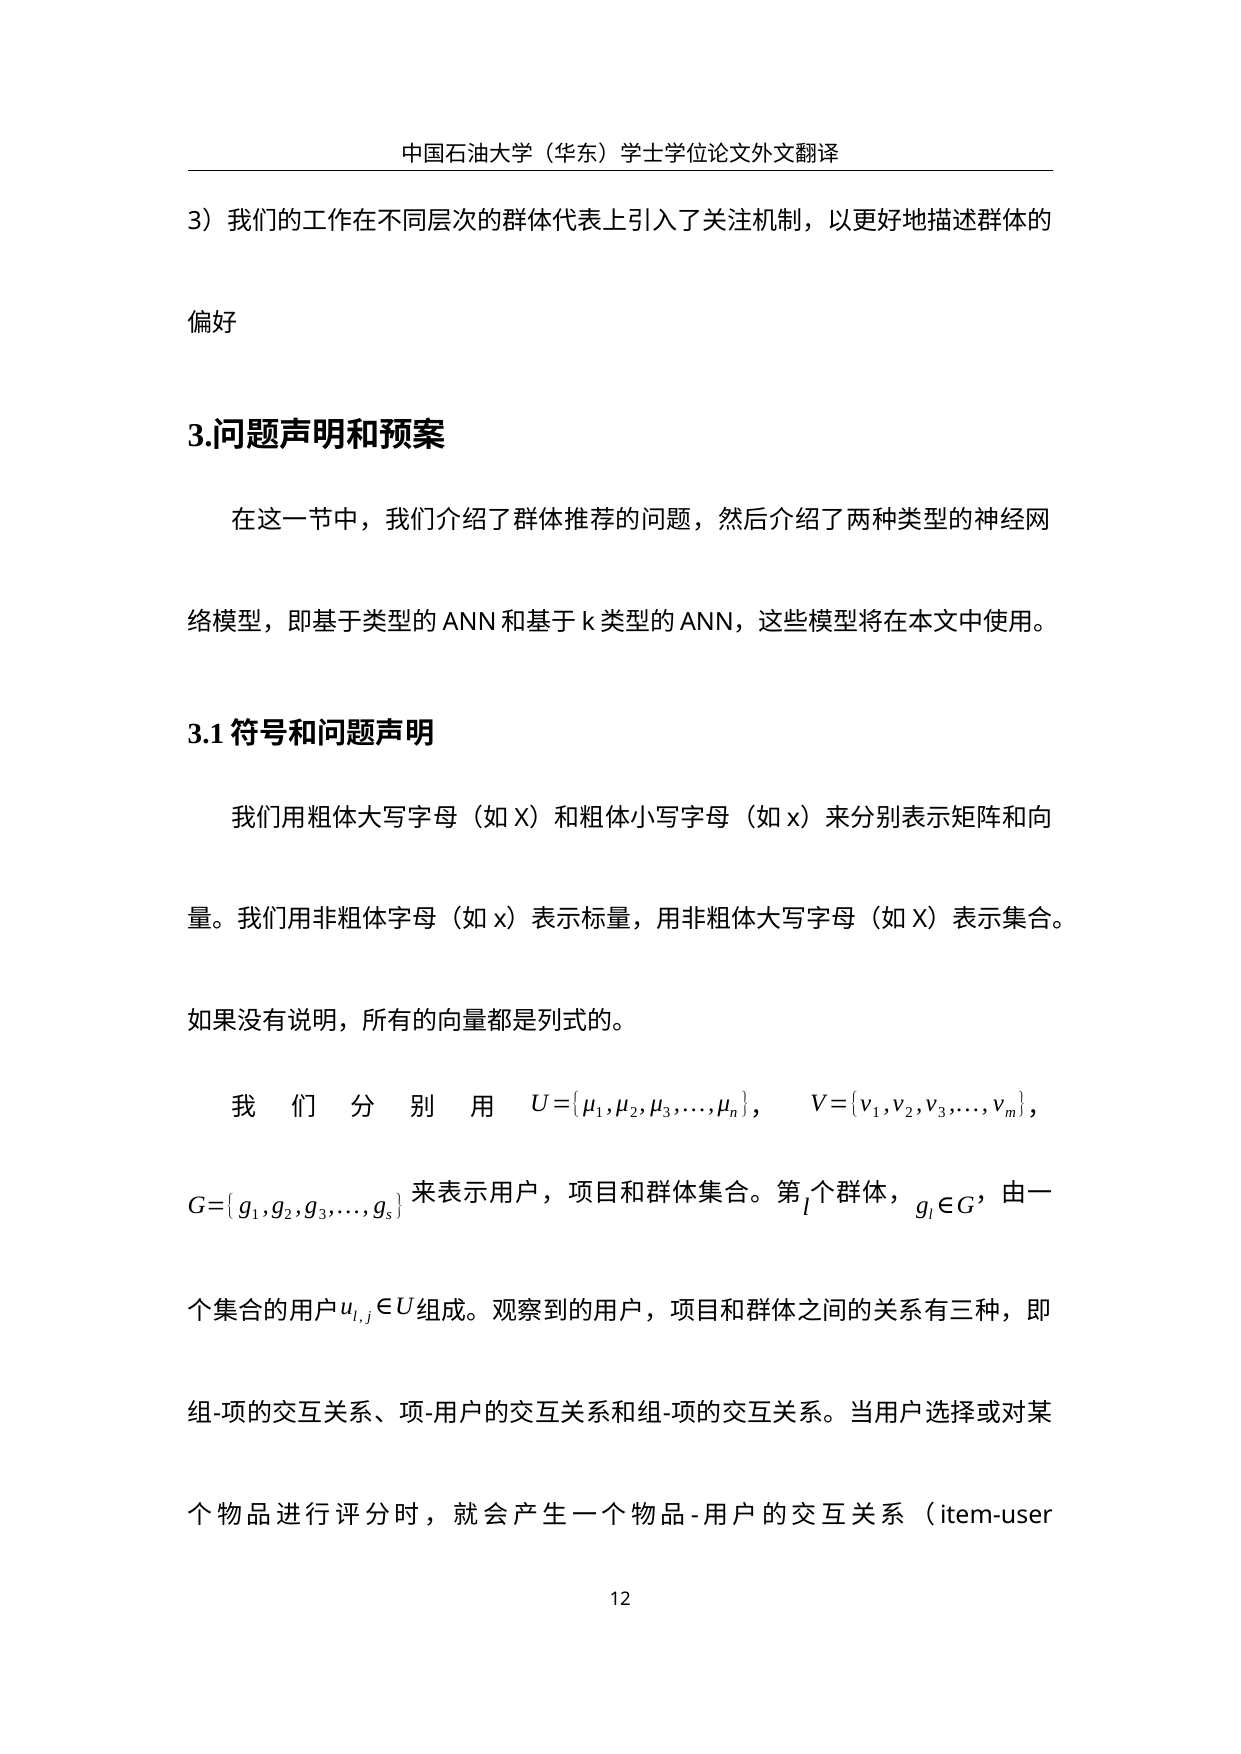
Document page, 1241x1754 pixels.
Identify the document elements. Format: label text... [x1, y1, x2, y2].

text 3）我们的工作在不同层次的群体代表上引入了关注机制，以更好地描述群体的偏好 [187, 184, 1053, 354]
text 在这一节中，我们介绍了群体推荐的问题，然后介绍了两种类型的神经网络模型，即基于类型的ANN和基于k类型的ANN，这些模型将在本文中使用。 [187, 484, 1053, 653]
text 3.1符号和问题声明 [187, 697, 1044, 764]
text 3.问题声明和预案 [187, 397, 1028, 465]
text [187, 1071, 1053, 1546]
text 我们用粗体大写字母（如X）和粗体小写字母（如x）来分别表示矩阵和向量。我们用非粗体字母（如x）表示标量，用非粗体大写字母（如X）表示集合。如果没有说明，所有的向量都是列式的。 [187, 781, 1053, 1053]
